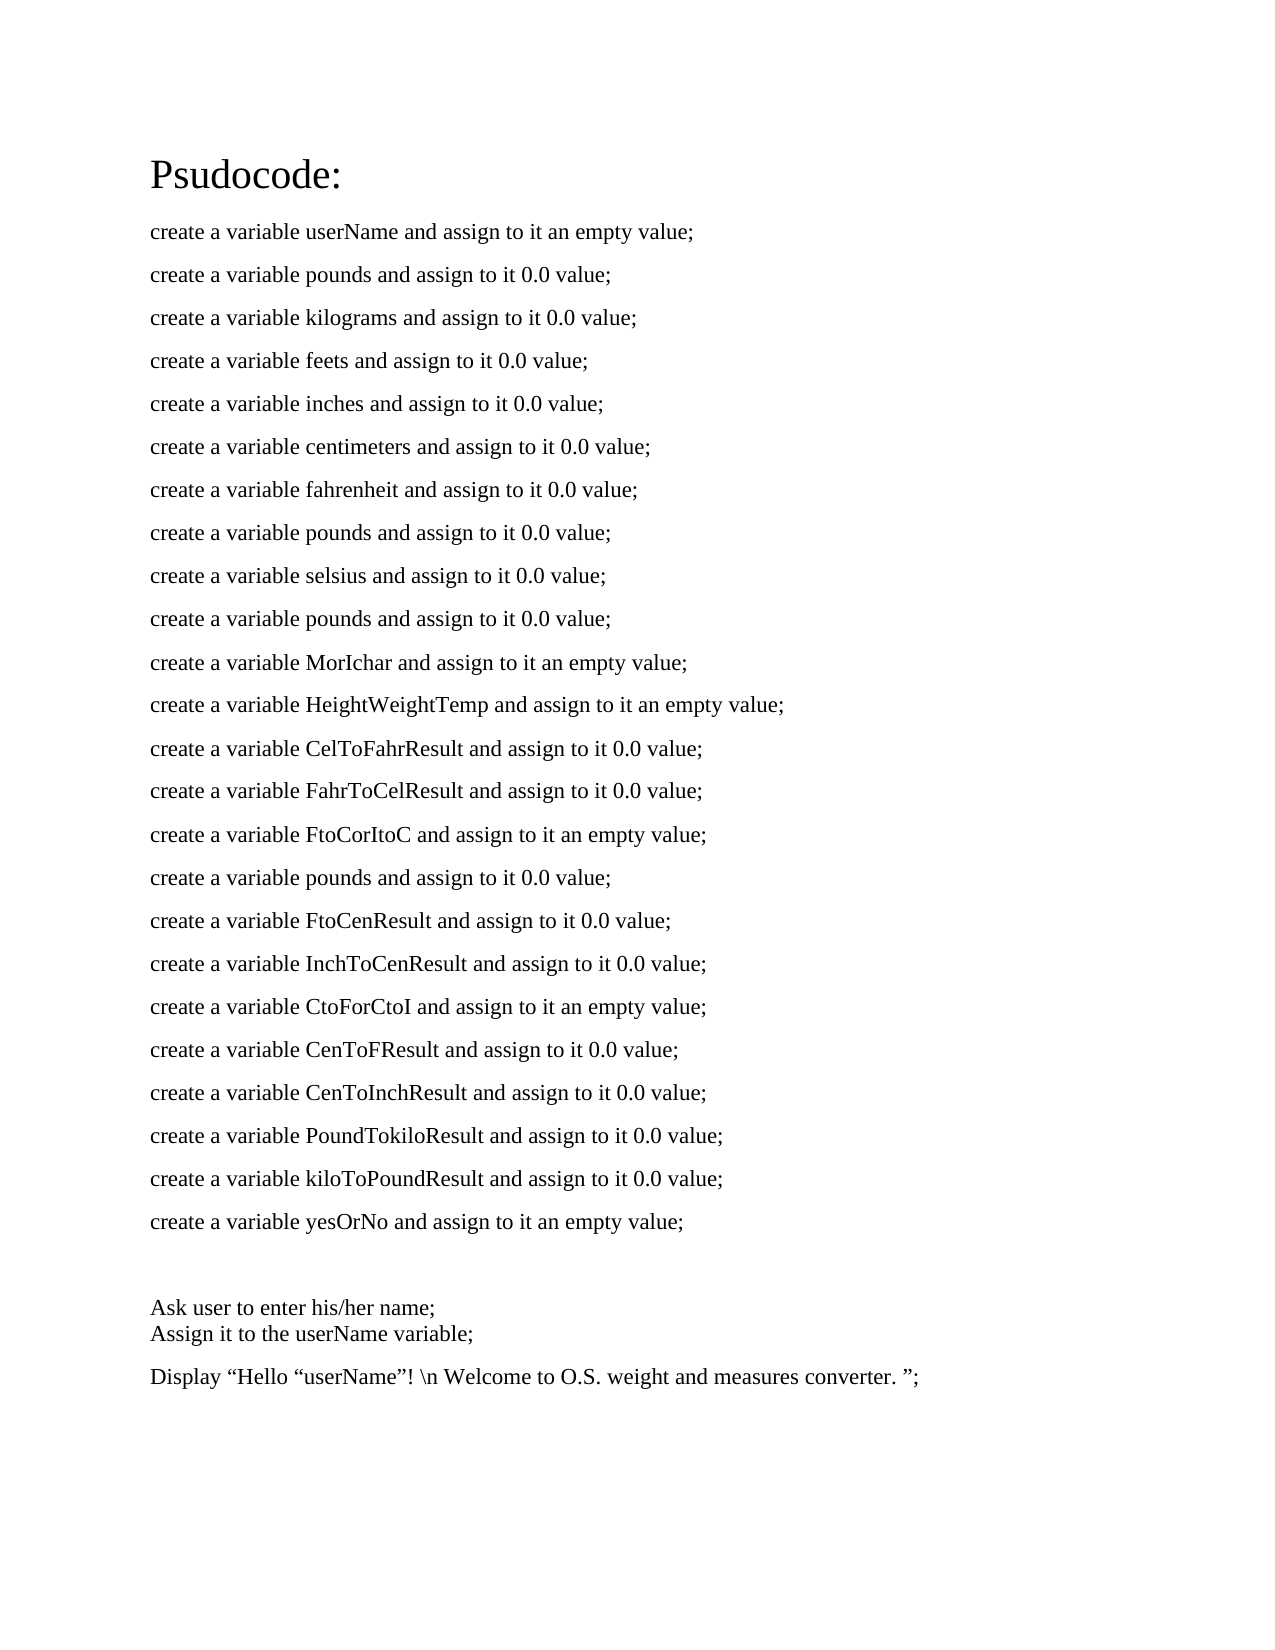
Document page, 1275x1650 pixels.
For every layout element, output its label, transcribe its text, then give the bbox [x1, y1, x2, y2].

text Psudocode: [150, 150, 1125, 198]
text create a variable userName and assign to it an empty value; [150, 218, 1125, 245]
text create a variable CtoForCtoI and assign to it an empty value; [150, 993, 1125, 1019]
text Ask user to enter his/her name; Assign it to the userName variable; [150, 1294, 1125, 1347]
text create a variable MorIchar and assign to it an empty value; [150, 648, 1125, 675]
text create a variable CenToFResult and assign to it 0.0 value; [150, 1036, 1125, 1062]
text create a variable PoundTokiloResult and assign to it 0.0 value; [150, 1122, 1125, 1148]
text create a variable FtoCenResult and assign to it 0.0 value; [150, 907, 1125, 933]
text create a variable InchToCenResult and assign to it 0.0 value; [150, 950, 1125, 976]
text create a variable HeightWeightTemp and assign to it an empty value; [150, 692, 1125, 718]
text Display “Hello “userName”! \n Welcome to O.S. weight and measures converter. ”; [150, 1363, 1125, 1389]
text create a variable selsius and assign to it 0.0 value; [150, 562, 1125, 589]
text create a variable pounds and assign to it 0.0 value; [150, 519, 1125, 546]
text create a variable kilograms and assign to it 0.0 value; [150, 304, 1125, 331]
text create a variable pounds and assign to it 0.0 value; [150, 261, 1125, 288]
text create a variable kiloToPoundResult and assign to it 0.0 value; [150, 1165, 1125, 1191]
text create a variable yesOrNo and assign to it an empty value; [150, 1208, 1125, 1234]
text create a variable CenToInchResult and assign to it 0.0 value; [150, 1079, 1125, 1105]
text create a variable FahrToCelResult and assign to it 0.0 value; [150, 778, 1125, 804]
text create a variable pounds and assign to it 0.0 value; [150, 606, 1125, 632]
text create a variable inches and assign to it 0.0 value; [150, 390, 1125, 417]
text create a variable feets and assign to it 0.0 value; [150, 347, 1125, 374]
text create a variable fahrenheit and assign to it 0.0 value; [150, 476, 1125, 503]
text create a variable centimeters and assign to it 0.0 value; [150, 433, 1125, 460]
text create a variable FtoCorItoC and assign to it an empty value; [150, 821, 1125, 847]
text create a variable CelToFahrResult and assign to it 0.0 value; [150, 734, 1125, 761]
text create a variable pounds and assign to it 0.0 value; [150, 864, 1125, 890]
